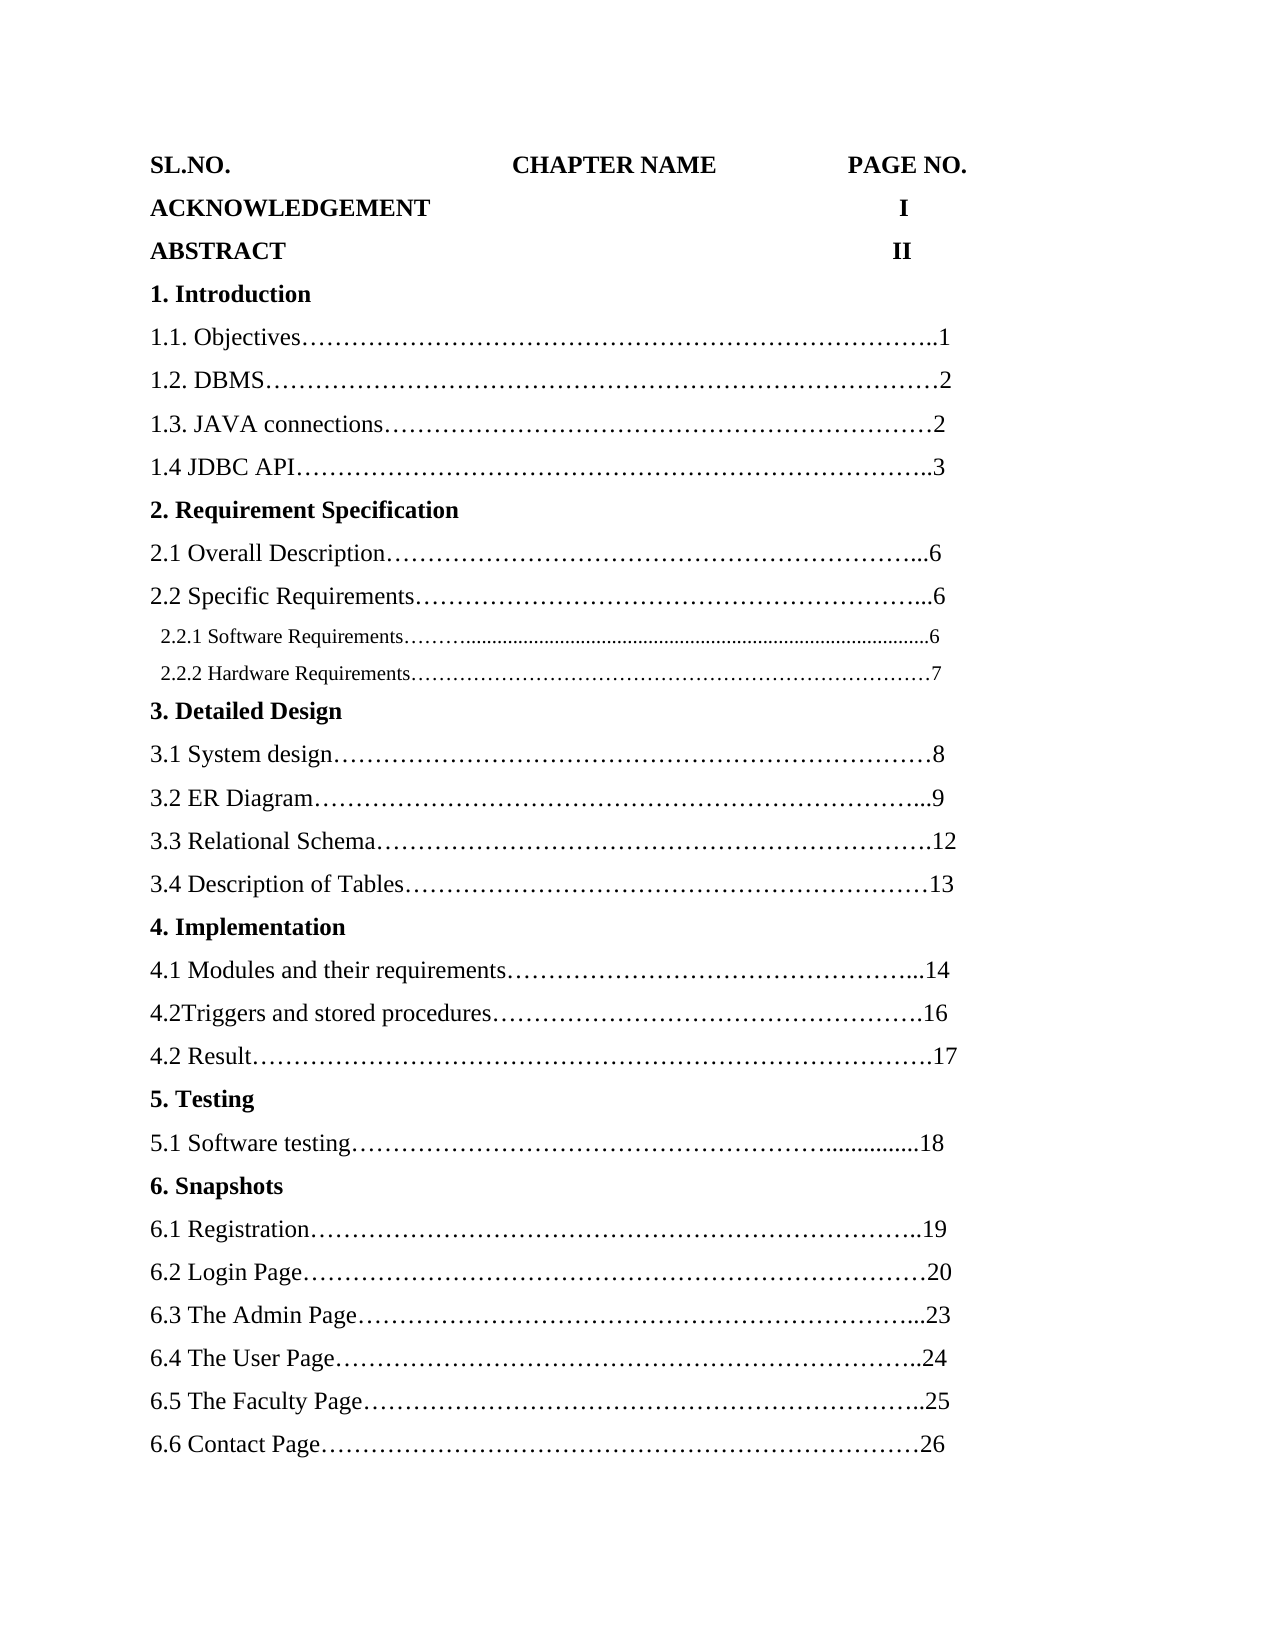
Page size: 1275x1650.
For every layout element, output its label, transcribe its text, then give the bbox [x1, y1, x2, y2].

text 6.1 Registration………………………………………………………………..19 [150, 1214, 1125, 1243]
text 3.1 System design………………………………………………………………8 [150, 739, 1125, 768]
text 6. Snapshots [150, 1171, 1125, 1199]
text 1.4 JDBC API…………………………………………………………………..3 [150, 452, 1125, 481]
text 4.1 Modules and their requirements…………………………………………...14 [150, 955, 1125, 984]
text 4.2 Result……………………………………………………………………….17 [150, 1041, 1125, 1070]
text 3.3 Relational Schema………………………………………………………….12 [150, 826, 1125, 854]
text 3.4 Description of Tables………………………………………………………13 [150, 869, 1125, 898]
text 1.3. JAVA connections…………………………………………………………2 [150, 409, 1125, 437]
text 3. Detailed Design [150, 696, 1125, 725]
text 1. Introduction [150, 279, 1125, 308]
text 1.1. Objectives…………………………………………………………………..1 [150, 322, 1125, 351]
text 6.6 Contact Page………………………………………………………………26 [150, 1429, 1125, 1458]
text 3.2 ER Diagram………………………………………………………………...9 [150, 783, 1125, 811]
text 5. Testing [150, 1084, 1125, 1113]
text 1.2. DBMS………………………………………………………………………2 [150, 366, 1125, 394]
text 6.5 The Faculty Page…………………………………………………………..25 [150, 1386, 1125, 1415]
text ABSTRACT II [150, 236, 1125, 265]
text 2.2 Specific Requirements……………………………………………………...6 [150, 581, 1125, 610]
text SL.NO. CHAPTER NAME PAGE NO. [150, 150, 1125, 179]
text 2. Requirement Specification [150, 495, 1125, 524]
text 4.2Triggers and stored procedures…………………………………………….16 [150, 998, 1125, 1027]
text ACKNOWLEDGEMENT I [150, 193, 1125, 222]
text 6.3 The Admin Page…………………………………………………………...23 [150, 1300, 1125, 1329]
text 6.2 Login Page…………………………………………………………………20 [150, 1257, 1125, 1286]
text 2.2.1 Software Requirements……….........................................................................................6 [150, 624, 1125, 648]
text 2.1 Overall Description………………………………………………………...6 [150, 538, 1125, 567]
text 5.1 Software testing…………………………………………………...............18 [150, 1128, 1125, 1156]
text 6.4 The User Page……………………………………………………………..24 [150, 1343, 1125, 1372]
text 4. Implementation [150, 912, 1125, 941]
text 2.2.2 Hardware Requirements…………………………………………………………………7 [150, 660, 1125, 684]
